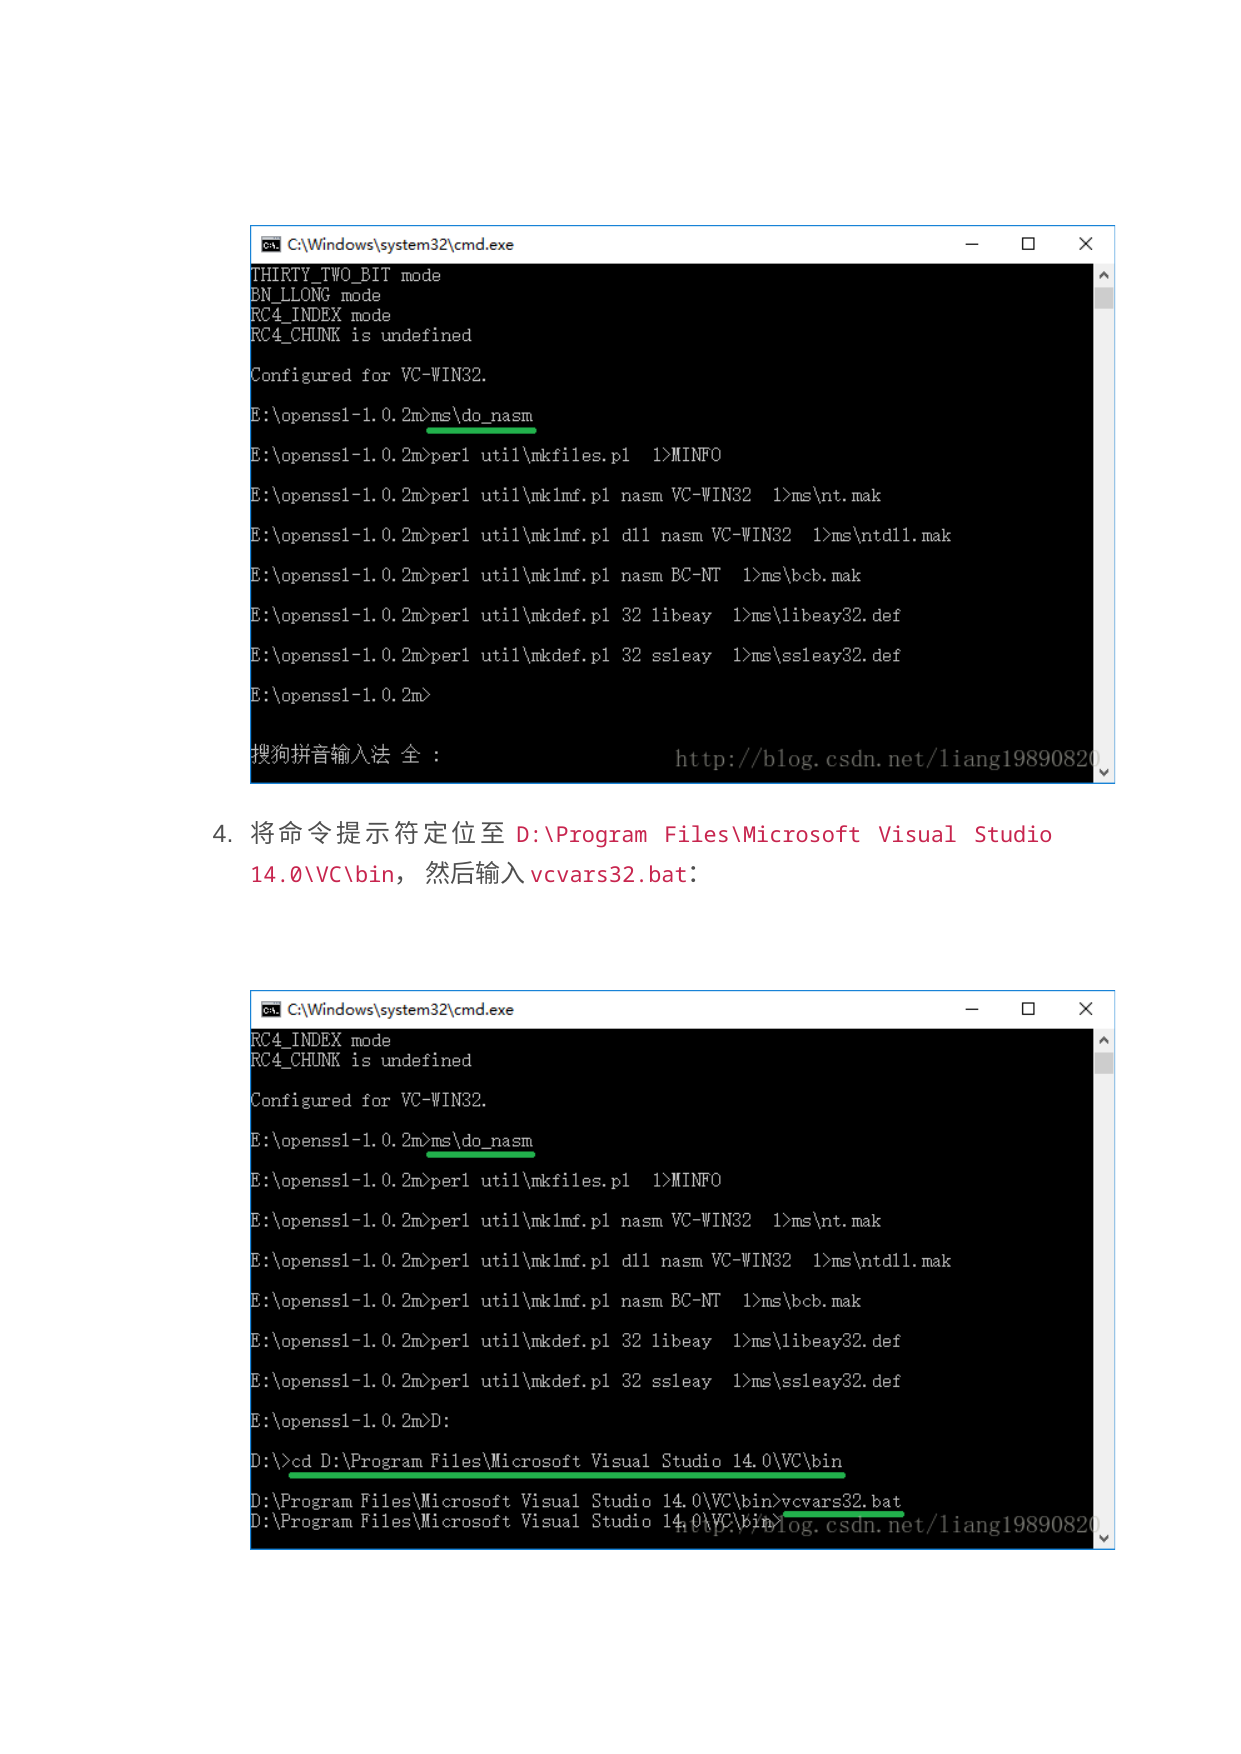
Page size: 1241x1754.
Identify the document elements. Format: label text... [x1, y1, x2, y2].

picture [250, 990, 1116, 1550]
list 将命令提示符定位至 D:\Program Files\Microsoft Visual Studio 14.0\VC\bin， 然后输入vcvars32.bat： [212, 809, 1053, 890]
picture [250, 225, 1116, 784]
